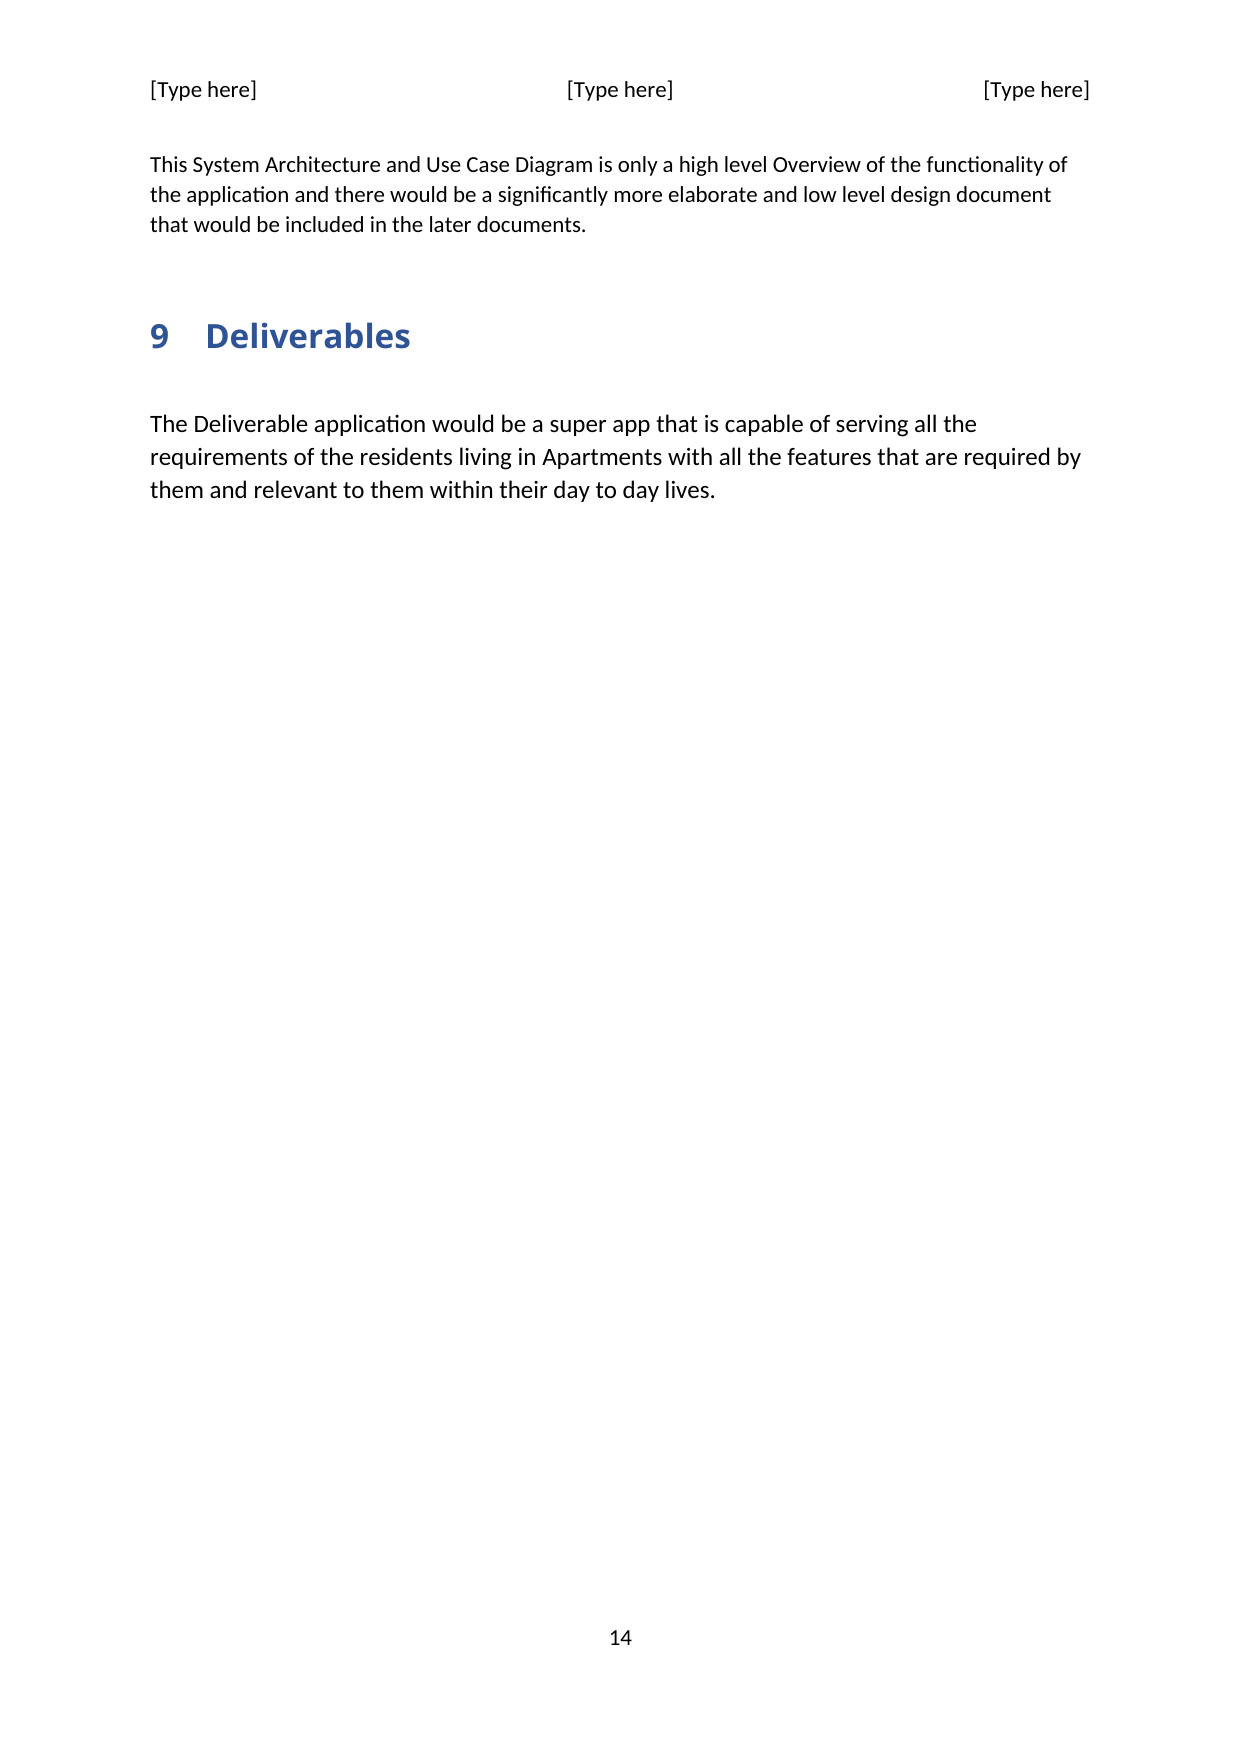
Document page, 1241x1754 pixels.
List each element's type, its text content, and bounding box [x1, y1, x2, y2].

text The Deliverable application would be a super app that is capable of serving all the requirements of the residents living in Apartments with all the features that are required by them and relevant to them within their day to day lives. [150, 408, 1090, 505]
subtitle Deliverables [150, 312, 1090, 358]
text This System Architecture and Use Case Diagram is only a high level Overview of the functionality of the application and there would be a significantly more elaborate and low level design document that would be included in the later documents. [150, 150, 1090, 238]
